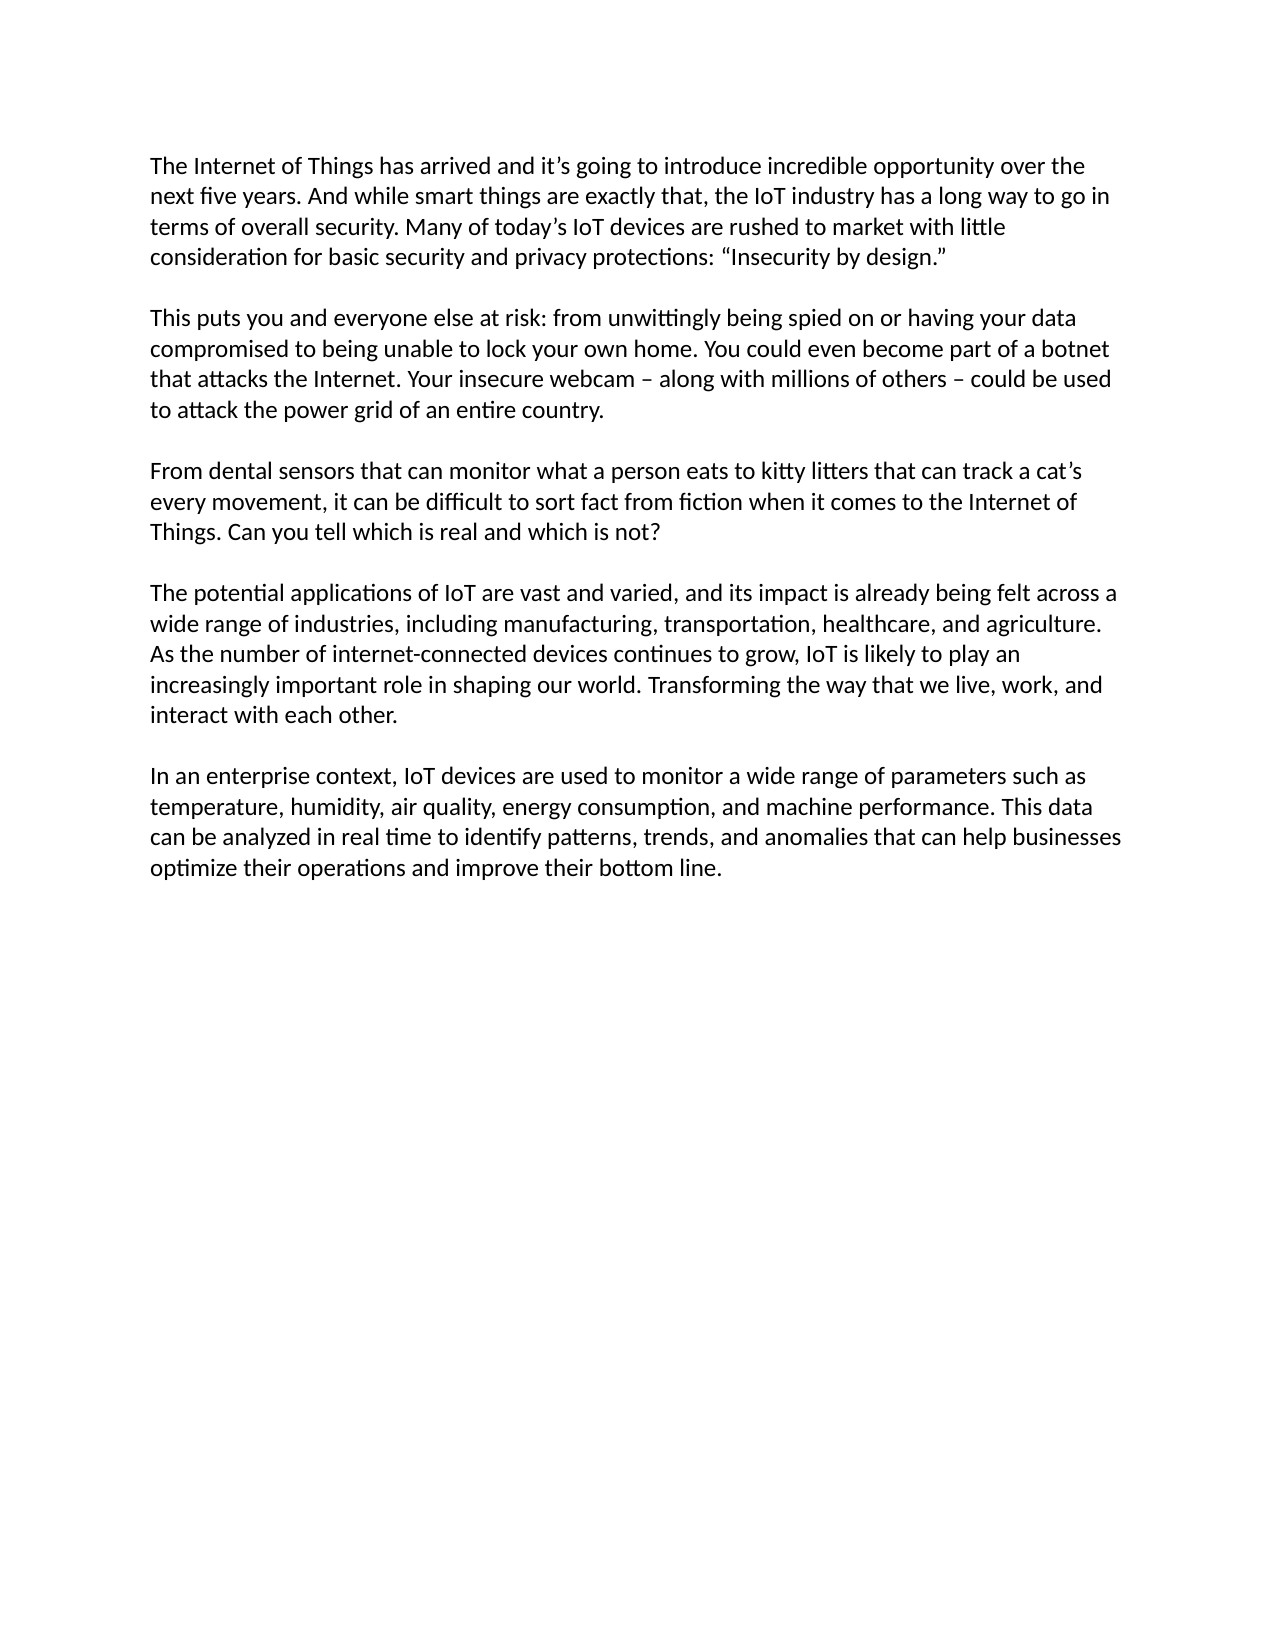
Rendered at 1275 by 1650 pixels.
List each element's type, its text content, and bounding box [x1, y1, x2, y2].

text From dental sensors that can monitor what a person eats to kitty litters that can track a cat’s every movement, it can be difficult to sort fact from fiction when it comes to the Internet of Things. Can you tell which is real and which is not? [150, 455, 1125, 547]
text The potential applications of IoT are vast and varied, and its impact is already being felt across a wide range of industries, including manufacturing, transportation, healthcare, and agriculture. As the number of internet-connected devices continues to grow, IoT is likely to play an increasingly important role in shaping our world. Transforming the way that we live, work, and interact with each other. [150, 577, 1125, 730]
text This puts you and everyone else at risk: from unwittingly being spied on or having your data compromised to being unable to lock your own home. You could even become part of a botnet that attacks the Internet. Your insecure webcam – along with millions of others – could be used to attack the power grid of an entire country. [150, 303, 1125, 425]
text In an enterprise context, IoT devices are used to monitor a wide range of parameters such as temperature, humidity, air quality, energy consumption, and machine performance. This data can be analyzed in real time to identify patterns, trends, and anomalies that can help businesses optimize their operations and improve their bottom line. [150, 760, 1125, 882]
text The Internet of Things has arrived and it’s going to introduce incredible opportunity over the next five years. And while smart things are exactly that, the IoT industry has a long way to go in terms of overall security. Many of today’s IoT devices are rushed to market with little consideration for basic security and privacy protections: “Insecurity by design.” [150, 150, 1125, 272]
